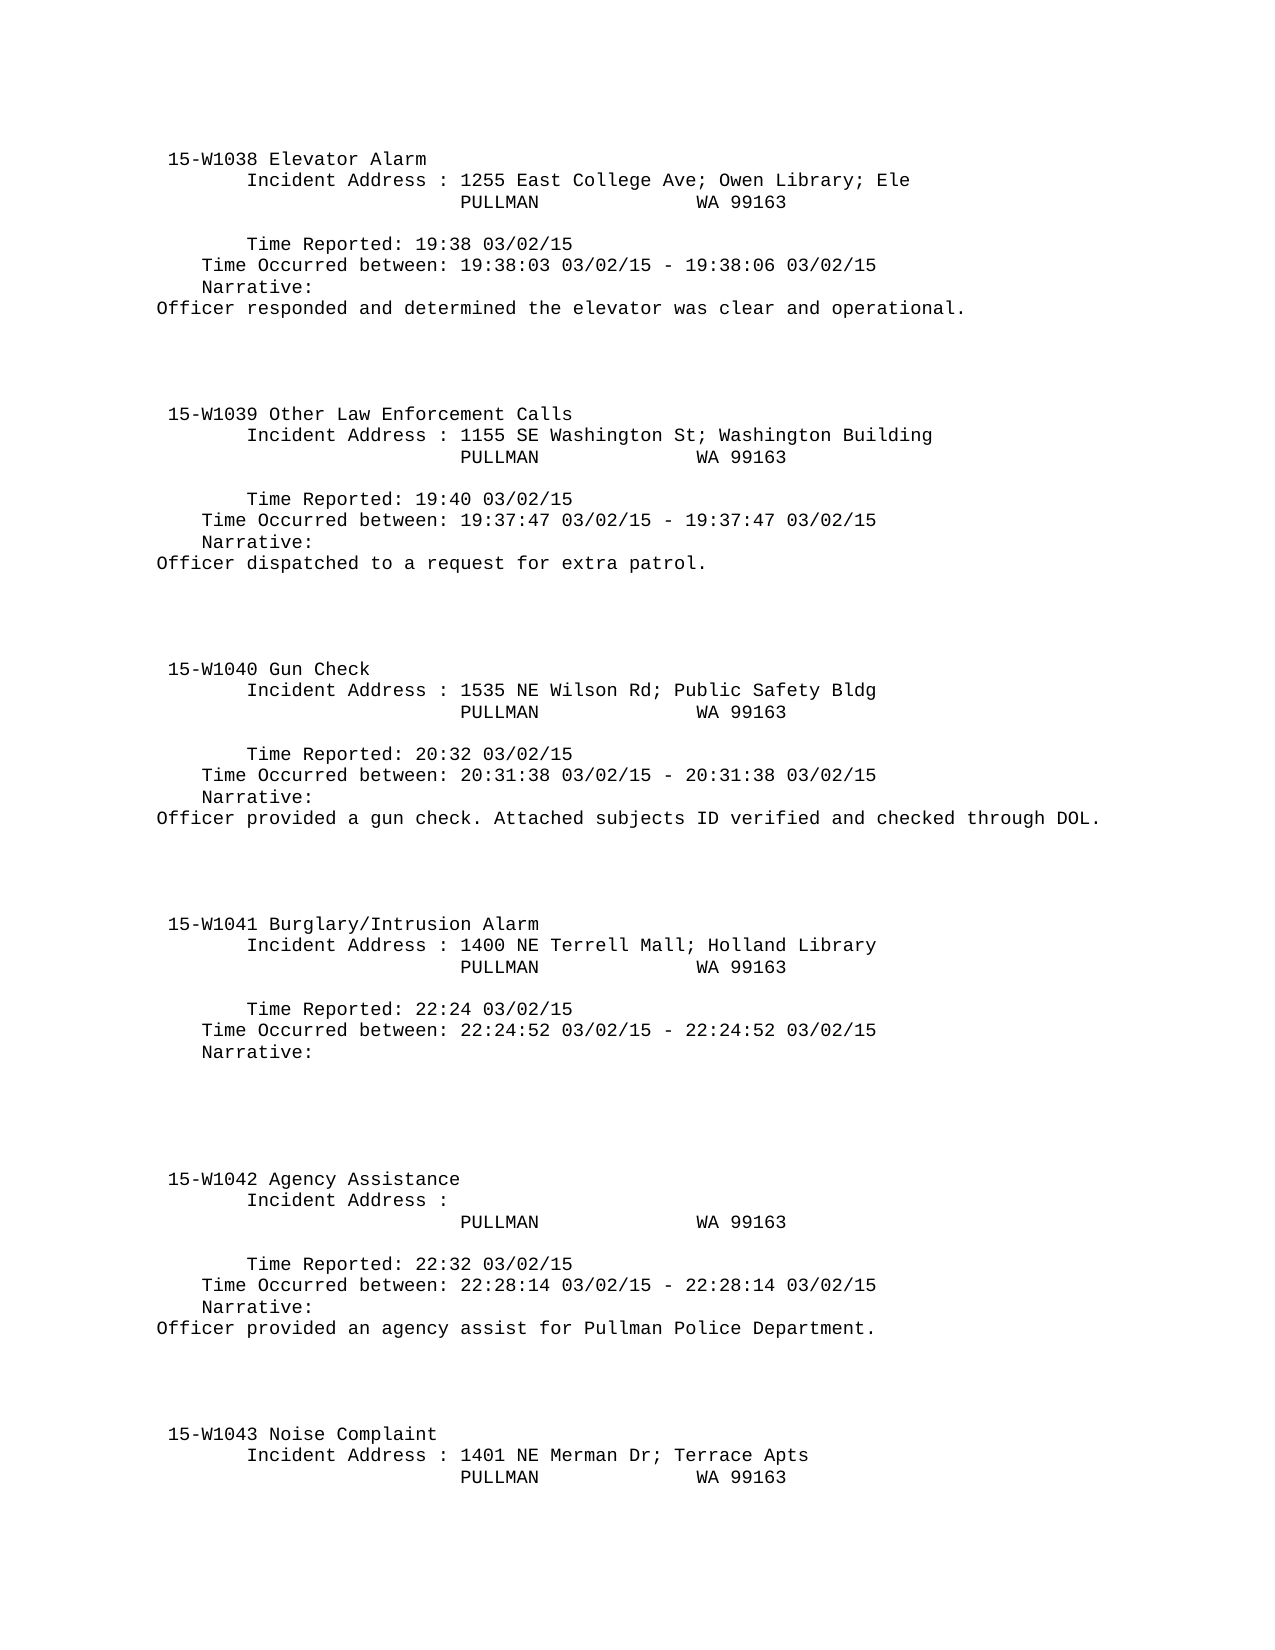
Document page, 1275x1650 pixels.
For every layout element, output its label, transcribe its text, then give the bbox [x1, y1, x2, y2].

text Incident Address : 1400 NE Terrell Mall; Holland Library [156, 936, 1118, 957]
text Time Occurred between: 20:31:38 03/02/15 - 20:31:38 03/02/15 [156, 766, 1118, 787]
text Incident Address : 1535 NE Wilson Rd; Public Safety Bldg [156, 681, 1118, 702]
text Incident Address : 1255 East College Ave; Owen Library; Ele [156, 171, 1118, 192]
text Officer dispatched to a request for extra patrol. [156, 554, 1118, 575]
text Time Occurred between: 19:37:47 03/02/15 - 19:37:47 03/02/15 [156, 511, 1118, 532]
text Time Reported: 19:40 03/02/15 [156, 490, 1118, 511]
text Incident Address : 1401 NE Merman Dr; Terrace Apts [156, 1446, 1118, 1467]
text Time Reported: 22:32 03/02/15 [156, 1255, 1118, 1276]
text Narrative: [156, 277, 1118, 299]
text Officer responded and determined the elevator was clear and operational. [156, 299, 1118, 320]
text Time Occurred between: 22:28:14 03/02/15 - 22:28:14 03/02/15 [156, 1276, 1118, 1297]
text PULLMAN WA 99163 [156, 957, 1118, 979]
text 15-W1041 Burglary/Intrusion Alarm [156, 915, 1118, 936]
text 15-W1039 Other Law Enforcement Calls [156, 405, 1118, 426]
text PULLMAN WA 99163 [156, 447, 1118, 469]
text Narrative: [156, 1297, 1118, 1319]
text Time Occurred between: 19:38:03 03/02/15 - 19:38:06 03/02/15 [156, 256, 1118, 277]
text PULLMAN WA 99163 [156, 1467, 1118, 1489]
text Narrative: [156, 1042, 1118, 1064]
text 15-W1040 Gun Check [156, 660, 1118, 681]
text PULLMAN WA 99163 [156, 702, 1118, 724]
text PULLMAN WA 99163 [156, 1212, 1118, 1234]
text 15-W1043 Noise Complaint [156, 1425, 1118, 1446]
text Officer provided a gun check. Attached subjects ID verified and checked through DOL. [156, 809, 1118, 830]
text Narrative: [156, 787, 1118, 809]
text Narrative: [156, 532, 1118, 554]
text Incident Address : 1155 SE Washington St; Washington Building [156, 426, 1118, 447]
text 15-W1038 Elevator Alarm [156, 150, 1118, 171]
text Time Occurred between: 22:24:52 03/02/15 - 22:24:52 03/02/15 [156, 1021, 1118, 1042]
text Time Reported: 20:32 03/02/15 [156, 745, 1118, 766]
text 15-W1042 Agency Assistance [156, 1170, 1118, 1191]
text Time Reported: 22:24 03/02/15 [156, 1000, 1118, 1021]
text Time Reported: 19:38 03/02/15 [156, 235, 1118, 256]
text PULLMAN WA 99163 [156, 192, 1118, 214]
text Incident Address : [156, 1191, 1118, 1212]
text Officer provided an agency assist for Pullman Police Department. [156, 1319, 1118, 1340]
